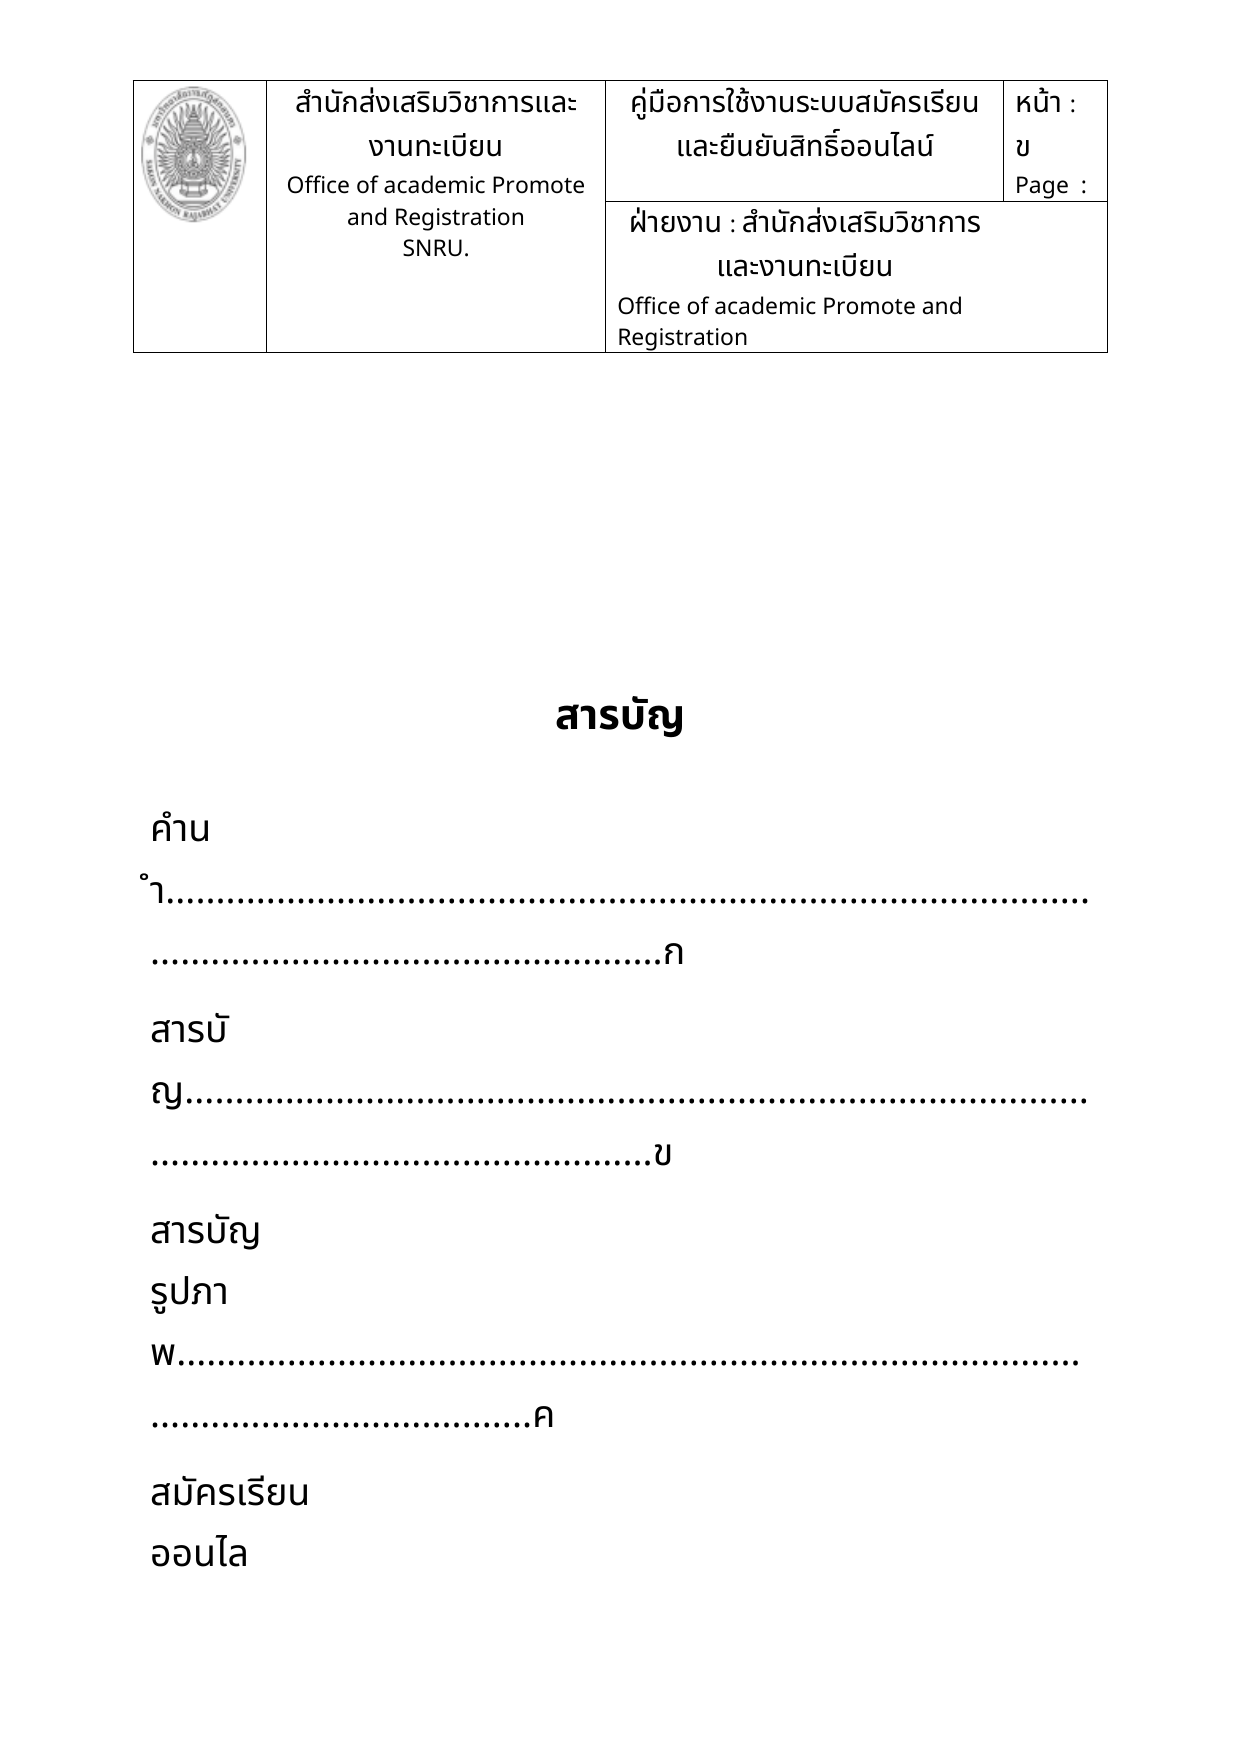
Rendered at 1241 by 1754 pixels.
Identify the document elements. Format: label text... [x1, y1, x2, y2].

text สมัครเรียนออนไลน์.....................................................................................................................1-3 [150, 1465, 1090, 1583]
text สารบัญ............................................................................................................................................ข [150, 1002, 1090, 1182]
text คำนำ...............................................................................................................................................ก [150, 802, 1090, 981]
text สารบัญรูปภาพ................................................................................................................................ค [150, 1203, 1090, 1444]
text สารบัญ [150, 685, 1090, 748]
